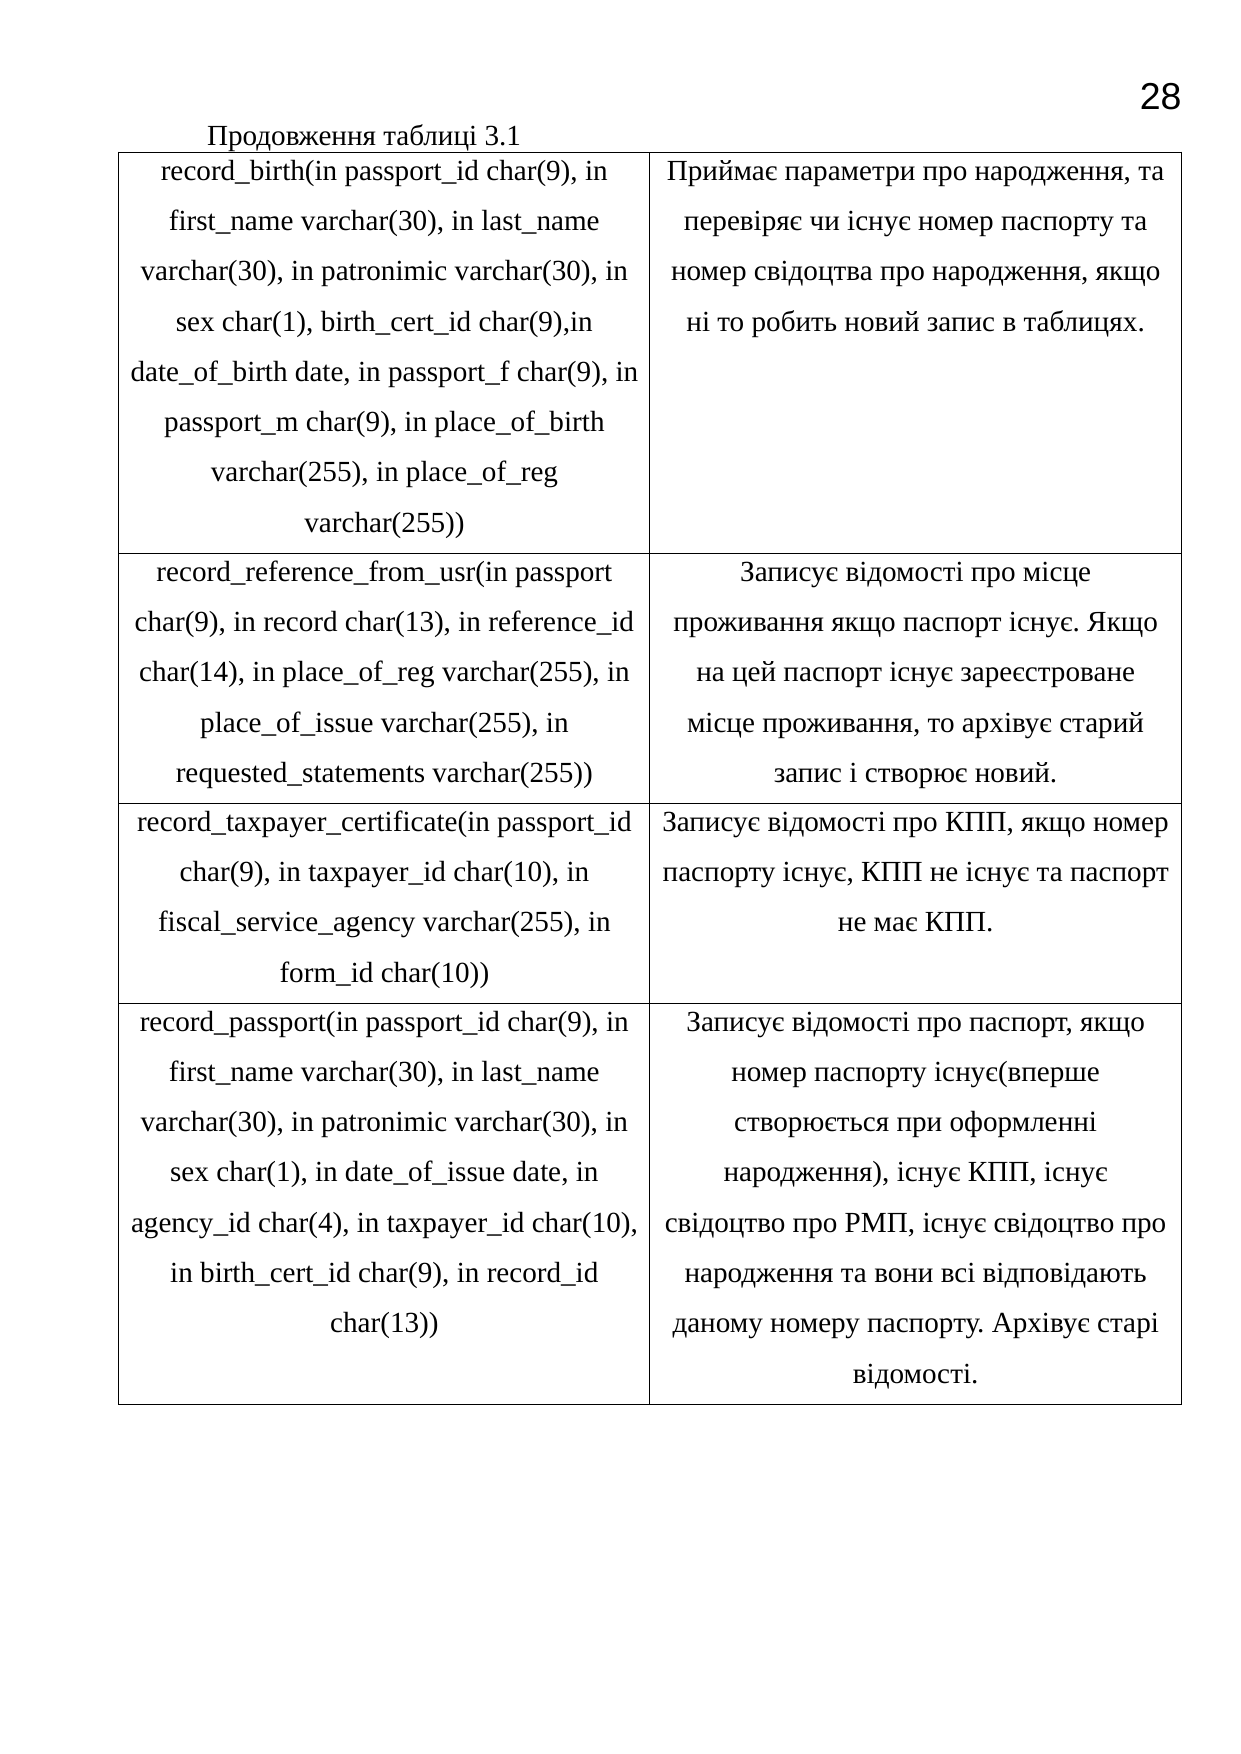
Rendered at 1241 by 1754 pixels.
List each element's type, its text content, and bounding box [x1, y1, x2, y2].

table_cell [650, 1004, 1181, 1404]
text Продовження таблиці 3.1 [118, 118, 1181, 152]
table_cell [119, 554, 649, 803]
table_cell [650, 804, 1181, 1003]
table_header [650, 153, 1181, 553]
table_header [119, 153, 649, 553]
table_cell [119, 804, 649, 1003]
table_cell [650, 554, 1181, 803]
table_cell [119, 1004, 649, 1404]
